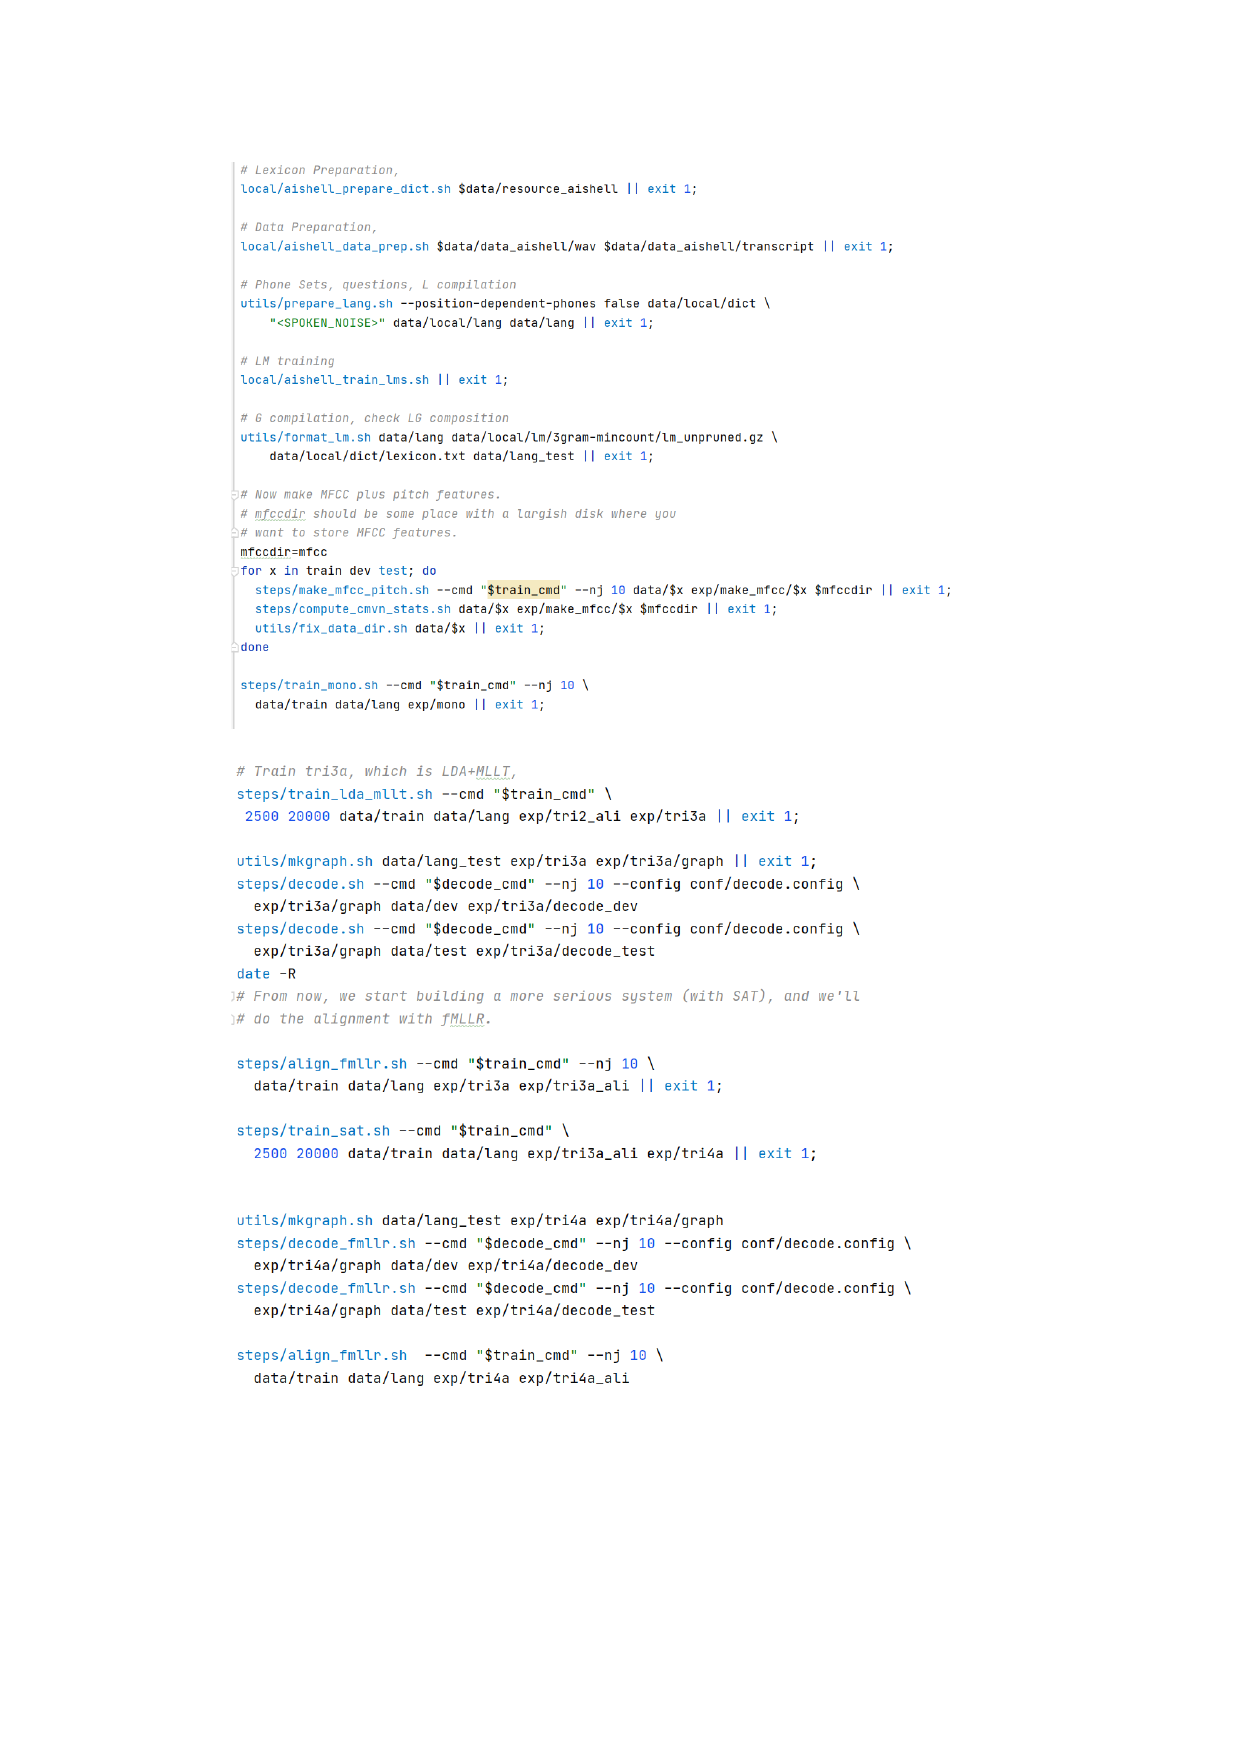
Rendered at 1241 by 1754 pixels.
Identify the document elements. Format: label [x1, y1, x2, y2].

picture [231, 760, 1097, 1416]
picture [231, 162, 1097, 729]
